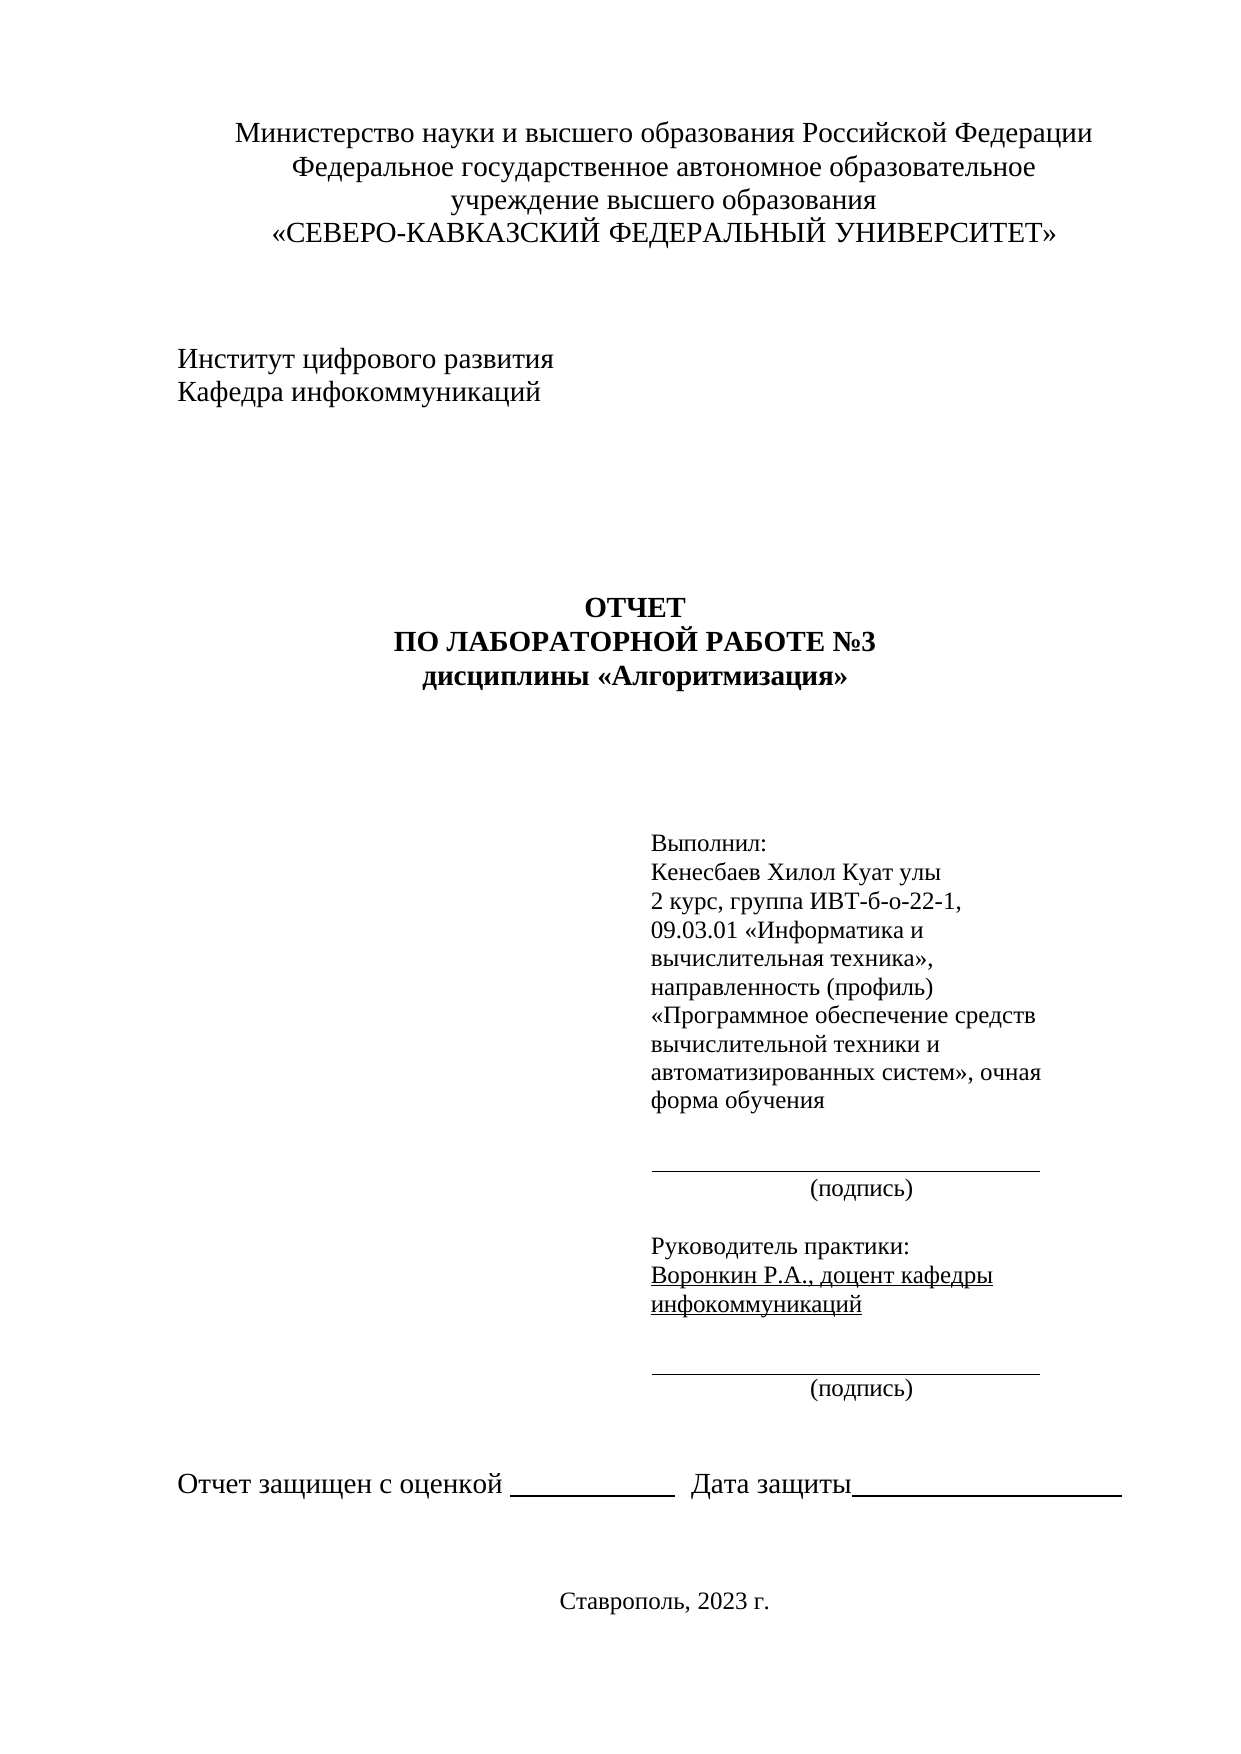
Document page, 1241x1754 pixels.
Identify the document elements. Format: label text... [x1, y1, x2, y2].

text дисциплины «Алгоритмизация» [166, 658, 1104, 691]
text Институт цифрового развития Кафедра инфокоммуникаций [177, 341, 654, 408]
text Отчет защищен с оценкой Дата защиты [177, 1466, 1163, 1499]
text «СЕВЕРО-КАВКАЗСКИЙ ФЕДЕРАЛЬНЫЙ УНИВЕРСИТЕТ» [223, 216, 1106, 249]
text ОТЧЕТ [166, 591, 1104, 624]
text Министерство науки и высшего образования Российской Федерации Федеральное государственное автономное образовательное учреждение высшего образования [214, 115, 1113, 216]
text Ставрополь, 2023 г. [224, 1586, 1106, 1614]
table_cell Руководитель практики: Воронкин Р.А., доцент кафедры инфокоммуникаций (подпись) [645, 1217, 1047, 1403]
table_header Выполнил: Кенесбаев Хилол Куат улы 2 курс, группа ИВТ-б-о-22-1, 09.03.01 «Информатика и вычислительная техника», направленность (профиль) «Программное обеспечение средств вычислительной техники и автоматизированных систем», очная форма обучения (подпись) [645, 830, 1047, 1217]
text ПО ЛАБОРАТОРНОЙ РАБОТЕ №3 [164, 624, 1105, 658]
